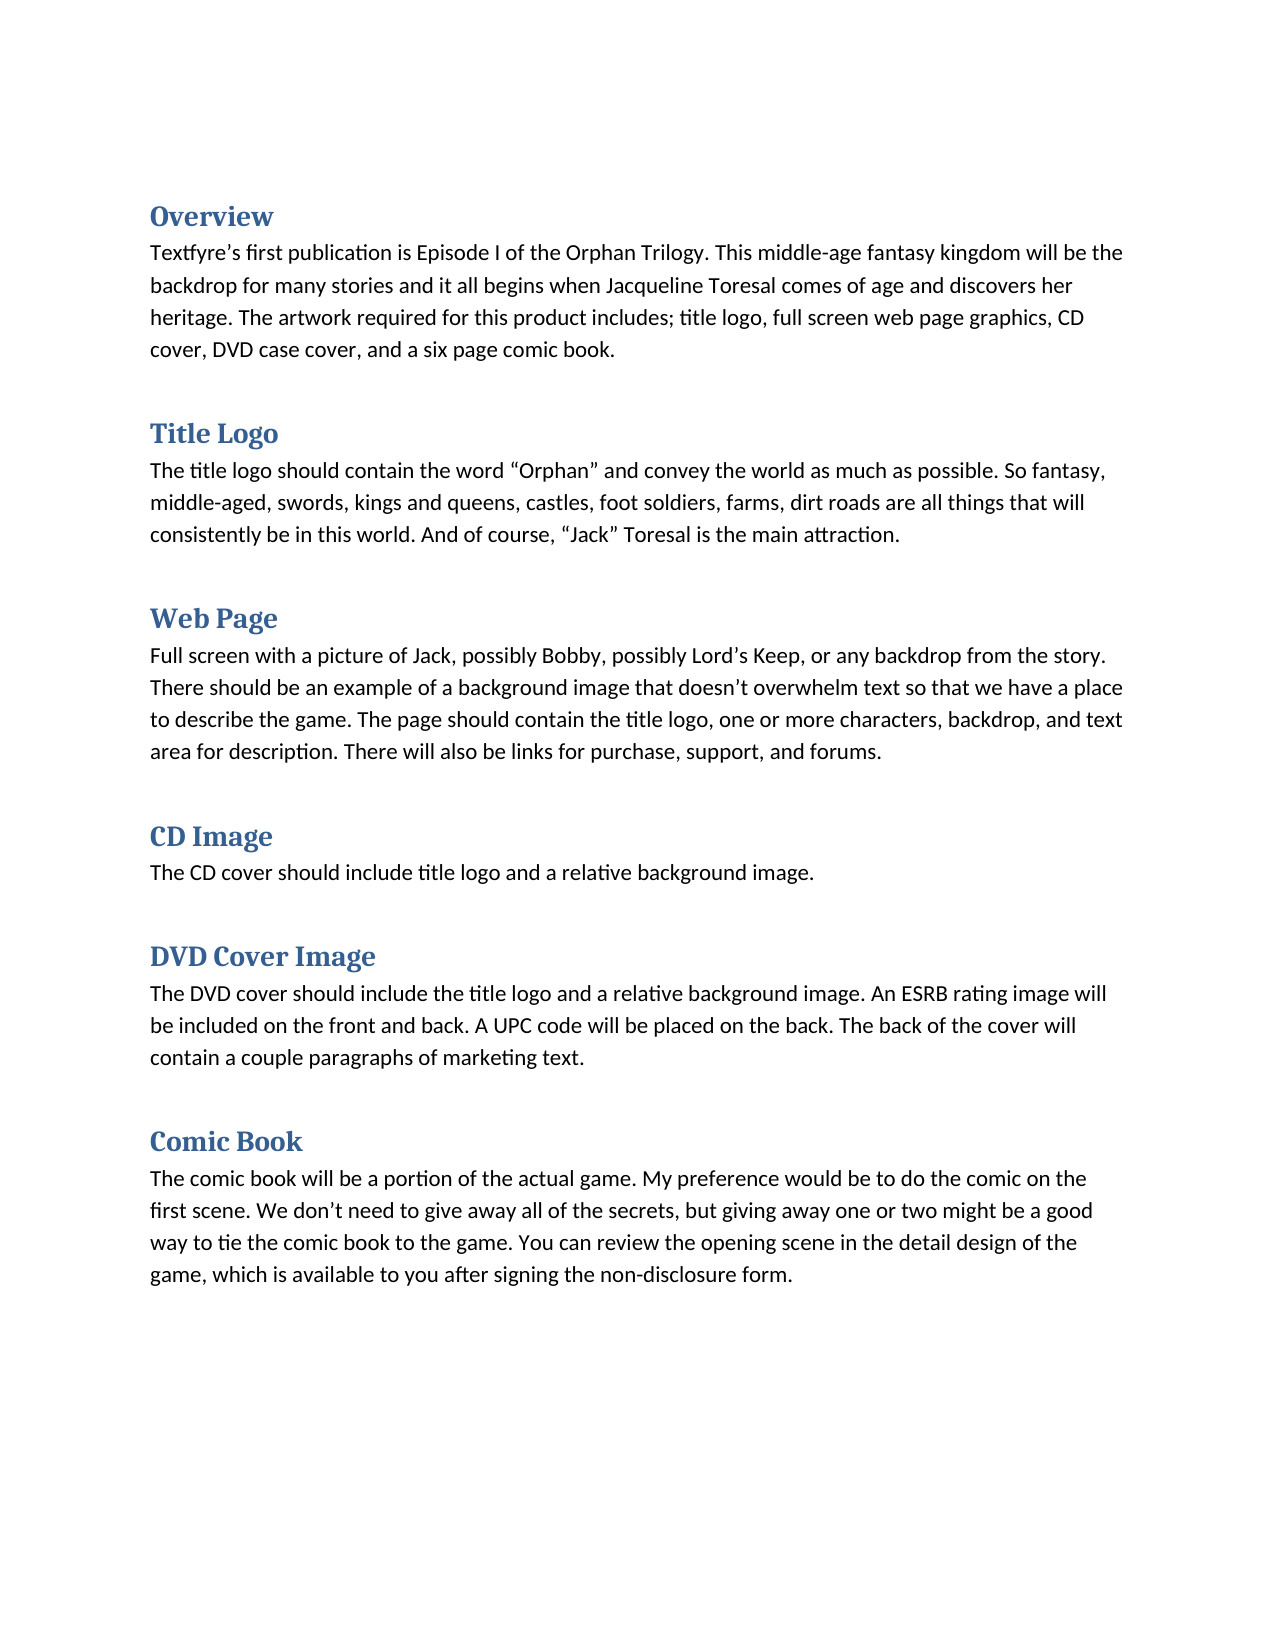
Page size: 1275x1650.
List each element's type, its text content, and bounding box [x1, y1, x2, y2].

text The CD cover should include title logo and a relative background image. [150, 858, 1125, 886]
text Textfyre’s first publication is Episode I of the Orphan Trilogy. This middle-age fantasy kingdom will be the backdrop for many stories and it all begins when Jacqueline Toresal comes of age and discovers her heritage. The artwork required for this product includes; title logo, full screen web page graphics, CD cover, DVD case cover, and a six page comic book. [150, 238, 1125, 363]
subtitle Title Logo [150, 417, 1125, 451]
subtitle Overview [150, 200, 1125, 233]
text The DVD cover should include the title logo and a relative background image. An ESRB rating image will be included on the front and back. A UPC code will be placed on the back. The back of the cover will contain a couple paragraphs of marketing text. [150, 979, 1125, 1071]
text Full screen with a picture of Jack, possibly Bobby, possibly Lord’s Keep, or any backdrop from the story. There should be an example of a background image that doesn’t overwhelm text so that we have a place to describe the game. The page should contain the title logo, one or more characters, backdrop, and text area for description. There will also be links for purchase, support, and forums. [150, 641, 1125, 766]
subtitle Web Page [150, 602, 1125, 636]
subtitle DVD Cover Image [150, 940, 1125, 974]
text The comic book will be a portion of the actual game. My preference would be to do the comic on the first scene. We don’t need to give away all of the secrets, but giving away one or two might be a good way to tie the comic book to the game. You can review the opening scene in the detail design of the game, which is available to you after signing the non-disclosure form. [150, 1164, 1125, 1289]
subtitle CD Image [150, 820, 1125, 853]
text The title logo should contain the word “Orphan” and convey the world as much as possible. So fantasy, middle-aged, swords, kings and queens, castles, foot soldiers, farms, dirt roads are all things that will consistently be in this world. And of course, “Jack” Toresal is the main attraction. [150, 456, 1125, 548]
subtitle Comic Book [150, 1126, 1125, 1159]
